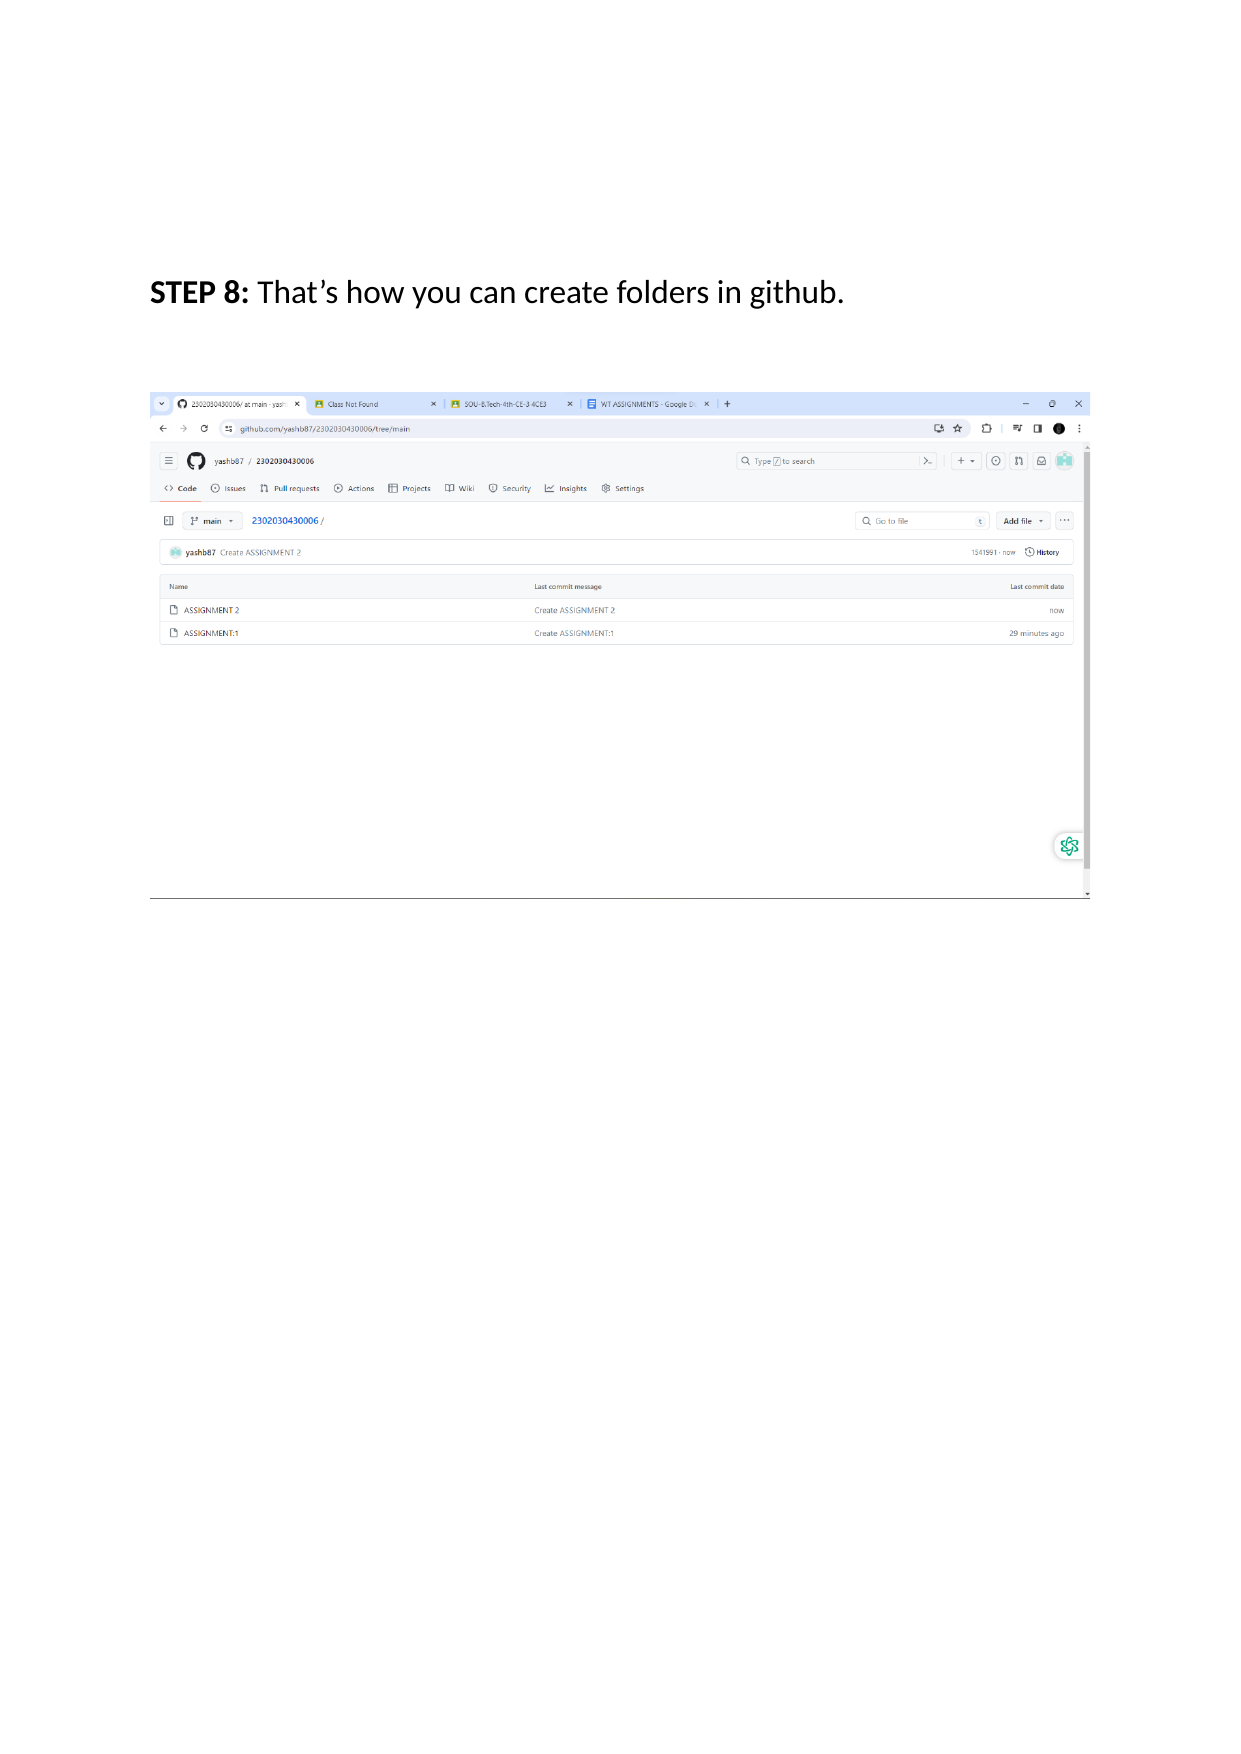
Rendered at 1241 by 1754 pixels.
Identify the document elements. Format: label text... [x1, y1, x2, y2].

text STEP 8: That’s how you can create folders in github. [150, 271, 1090, 312]
picture [150, 392, 1091, 899]
